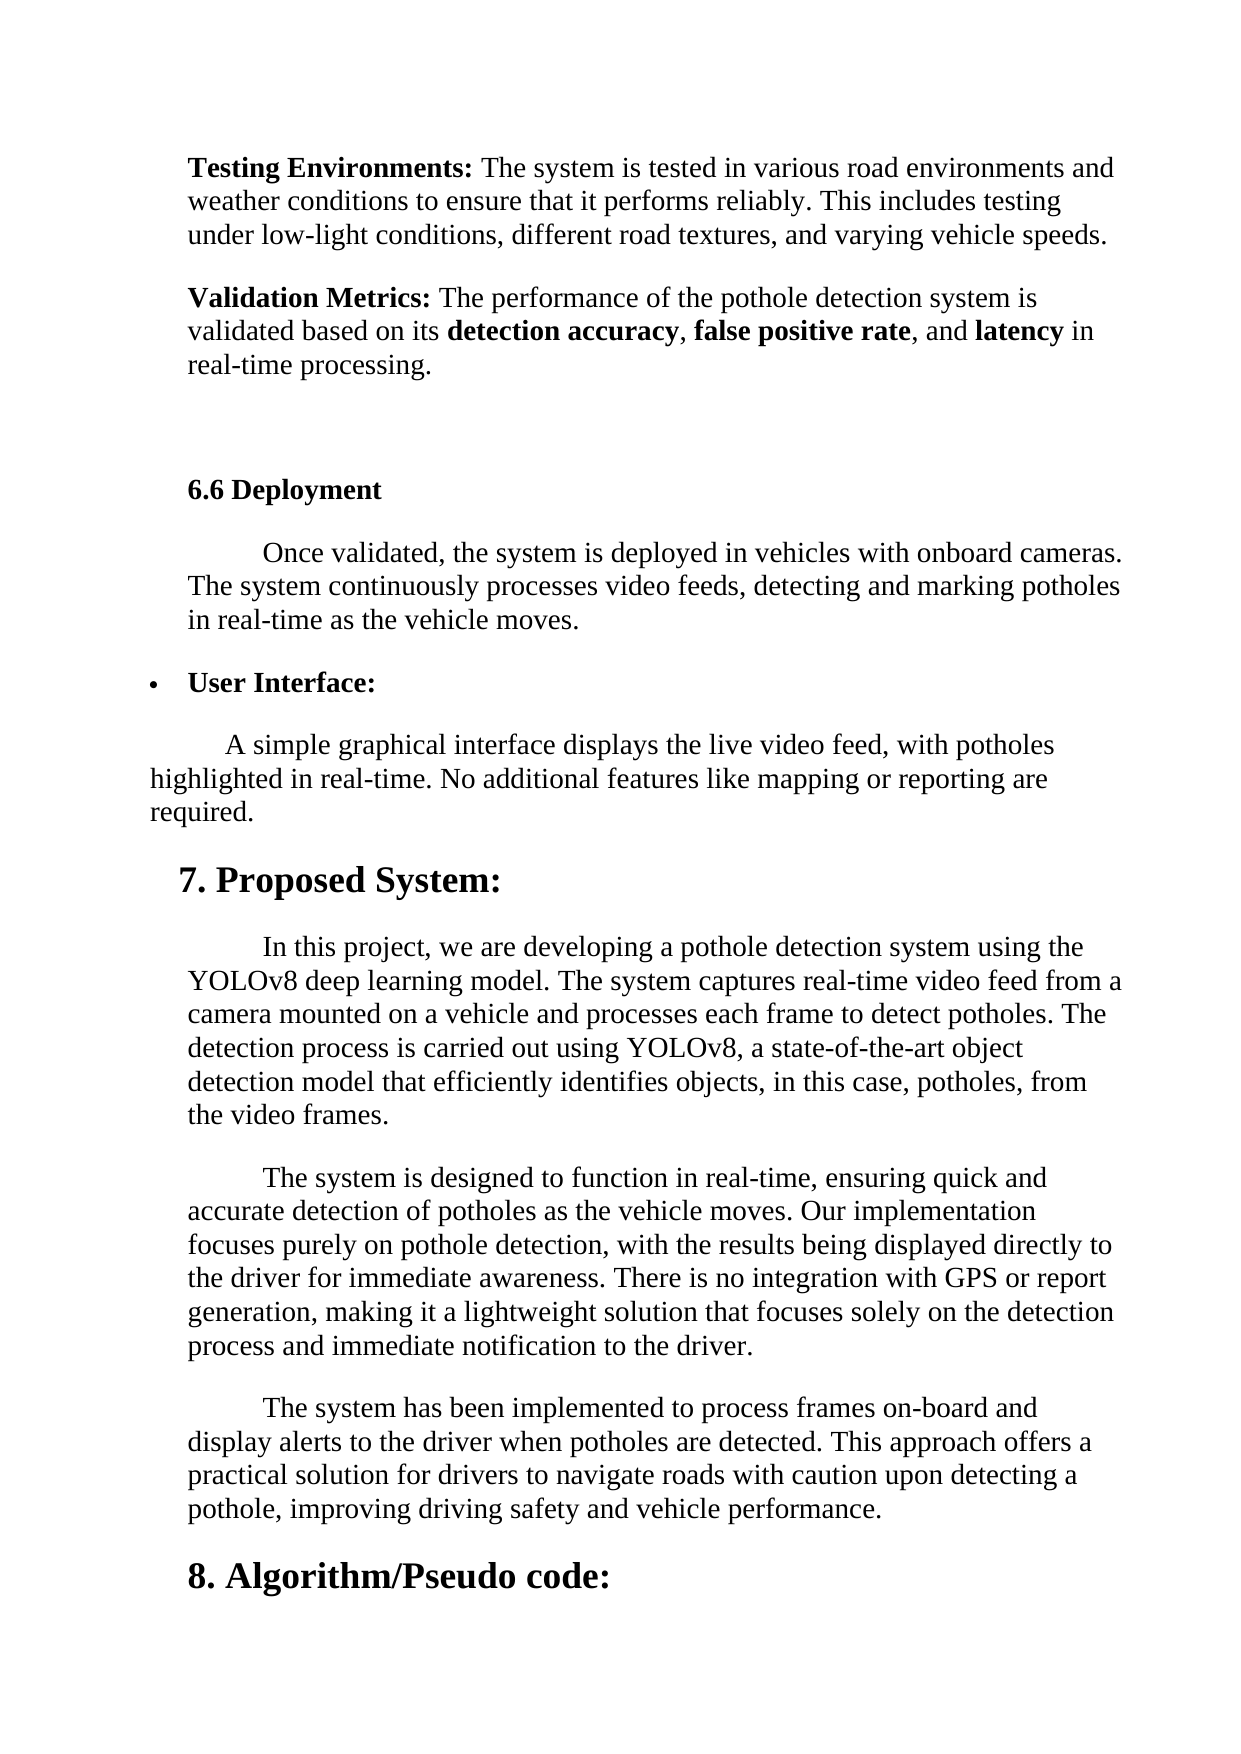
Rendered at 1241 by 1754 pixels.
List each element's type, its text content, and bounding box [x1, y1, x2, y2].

text Validation Metrics: The performance of the pothole detection system is validated based on its detection accuracy, false positive rate, and latency in real-time processing. [187, 280, 1128, 380]
text 8. Algorithm/Pseudo code: [112, 1554, 1128, 1597]
text In this project, we are developing a pothole detection system using the YOLOv8 deep learning model. The system captures real-time video feed from a camera mounted on a vehicle and processes each frame to detect potholes. The detection process is carried out using YOLOv8, a state-of-the-art object detection model that efficiently identifies objects, in this case, potholes, from the video frames. [187, 929, 1128, 1131]
text A simple graphical interface displays the live video feed, with potholes highlighted in real-time. No additional features like mapping or reporting are required. [150, 727, 1128, 828]
text Once validated, the system is deployed in vehicles with onboard cameras. The system continuously processes video feeds, detecting and marking potholes in real-time as the vehicle moves. [187, 535, 1128, 636]
text 7. Proposed System: [112, 857, 1128, 900]
text Testing Environments: The system is tested in various road environments and weather conditions to ensure that it performs reliably. This includes testing under low-light conditions, different road textures, and varying vehicle speeds. [187, 150, 1128, 251]
subtitle 6.6 Deployment [112, 472, 1128, 506]
text The system has been implemented to process frames on-board and display alerts to the driver when potholes are detected. This approach offers a practical solution for drivers to navigate roads with caution upon detecting a pothole, improving driving safety and vehicle performance. [187, 1390, 1128, 1524]
list User Interface: [150, 665, 1128, 698]
text The system is designed to function in real-time, ensuring quick and accurate detection of potholes as the vehicle moves. Our implementation focuses purely on pothole detection, with the results being displayed directly to the driver for immediate awareness. There is no integration with GPS or report generation, making it a lightweight solution that focuses solely on the detection process and immediate notification to the driver. [187, 1160, 1128, 1361]
